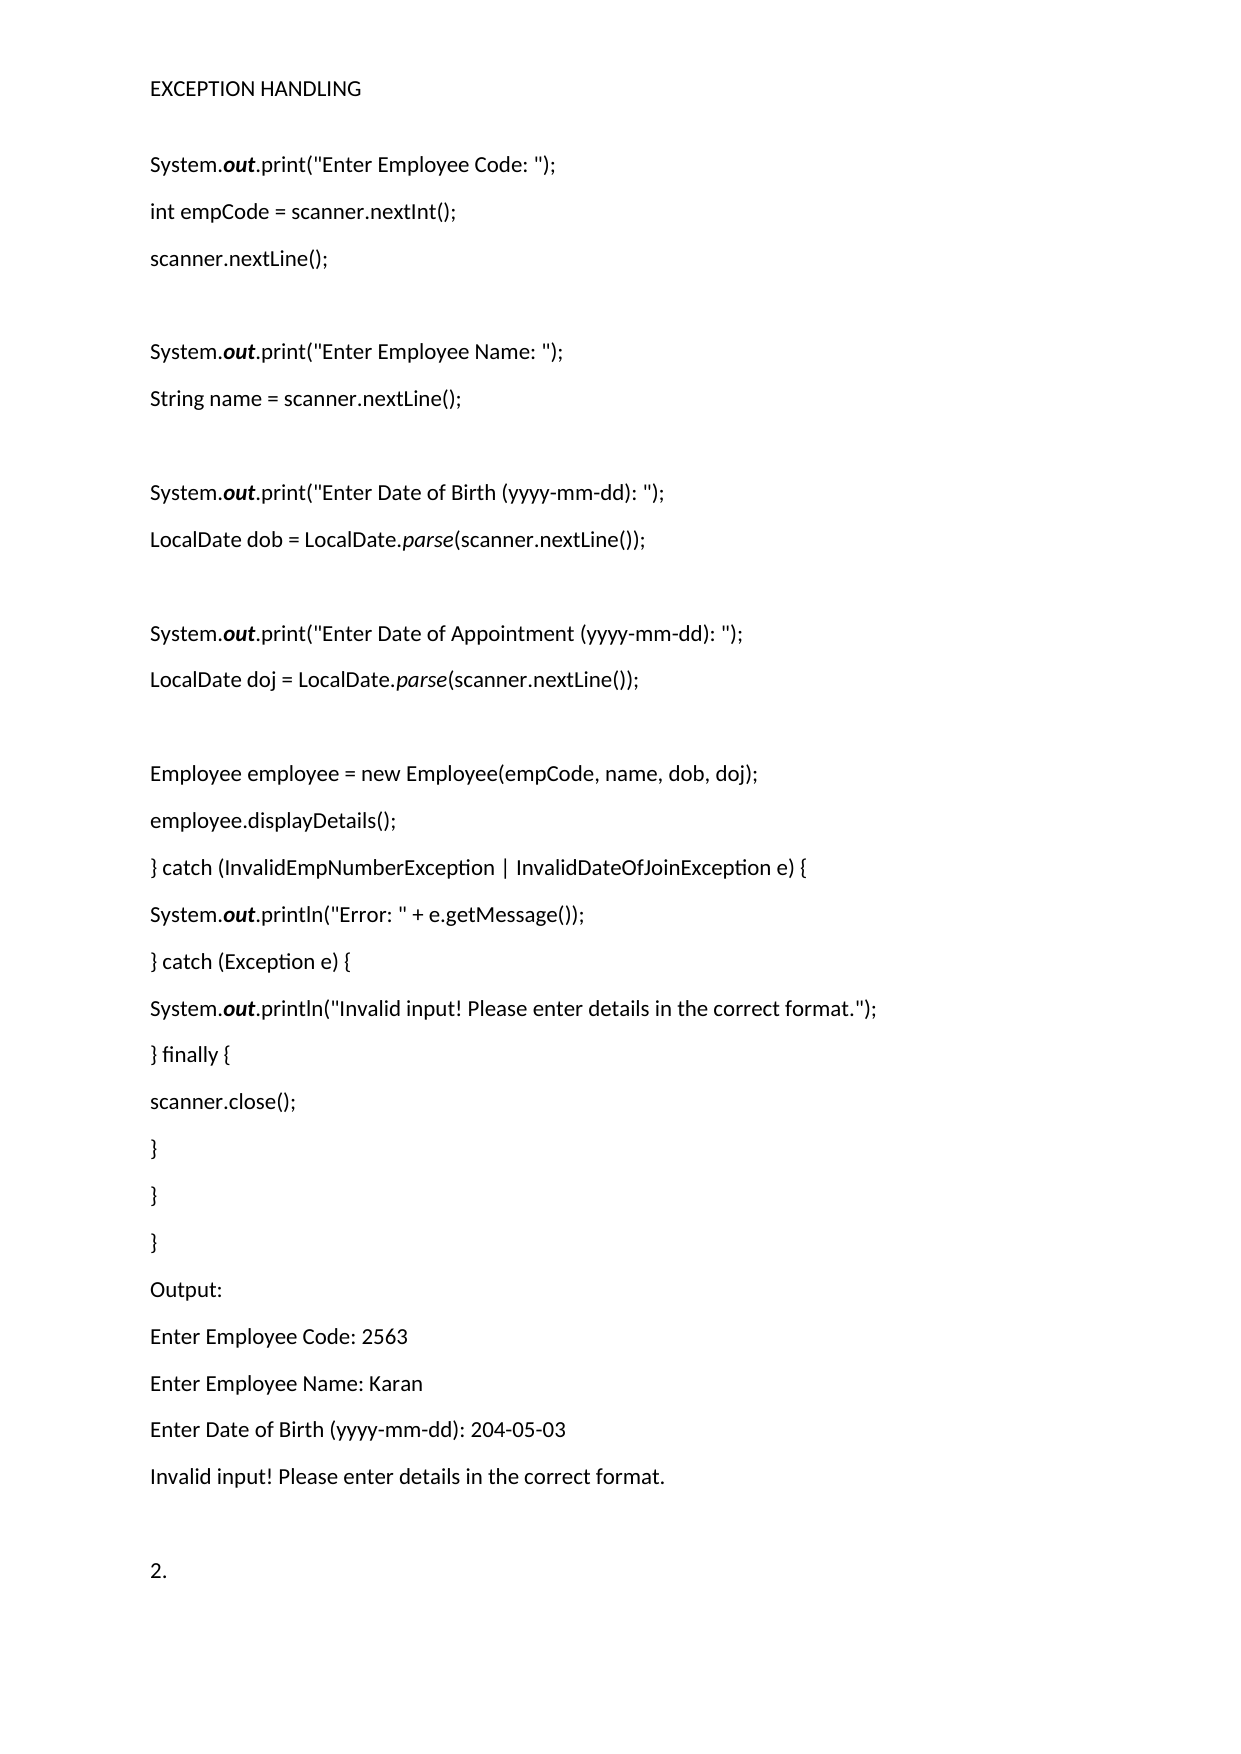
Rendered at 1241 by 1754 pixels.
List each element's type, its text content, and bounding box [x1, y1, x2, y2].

text scanner.close(); [150, 1087, 1090, 1116]
text System.out.print("Enter Date of Appointment (yyyy-mm-dd): "); [150, 619, 1090, 647]
text } [150, 1228, 1090, 1256]
text } catch (Exception e) { [150, 947, 1090, 975]
text Invalid input! Please enter details in the correct format. [150, 1462, 1090, 1491]
text Output: [150, 1275, 1090, 1303]
text } catch (InvalidEmpNumberException | InvalidDateOfJoinException e) { [150, 853, 1090, 881]
text scanner.nextLine(); [150, 244, 1090, 272]
text Enter Employee Code: 2563 [150, 1322, 1090, 1350]
text employee.displayDetails(); [150, 806, 1090, 834]
text LocalDate dob = LocalDate.parse(scanner.nextLine()); [150, 525, 1090, 553]
text } [150, 1134, 1090, 1162]
text LocalDate doj = LocalDate.parse(scanner.nextLine()); [150, 666, 1090, 694]
text System.out.print("Enter Employee Code: "); [150, 150, 1090, 178]
text } [150, 1181, 1090, 1209]
text Enter Employee Name: Karan [150, 1369, 1090, 1397]
text System.out.println("Error: " + e.getMessage()); [150, 900, 1090, 928]
text Employee employee = new Employee(empCode, name, dob, doj); [150, 759, 1090, 787]
text 2. [150, 1556, 1090, 1584]
text System.out.print("Enter Date of Birth (yyyy-mm-dd): "); [150, 478, 1090, 506]
text Enter Date of Birth (yyyy-mm-dd): 204-05-03 [150, 1416, 1090, 1444]
text int empCode = scanner.nextInt(); [150, 197, 1090, 225]
text String name = scanner.nextLine(); [150, 384, 1090, 412]
text System.out.println("Invalid input! Please enter details in the correct format."); [150, 994, 1090, 1022]
text } finally { [150, 1041, 1090, 1069]
text System.out.print("Enter Employee Name: "); [150, 337, 1090, 366]
